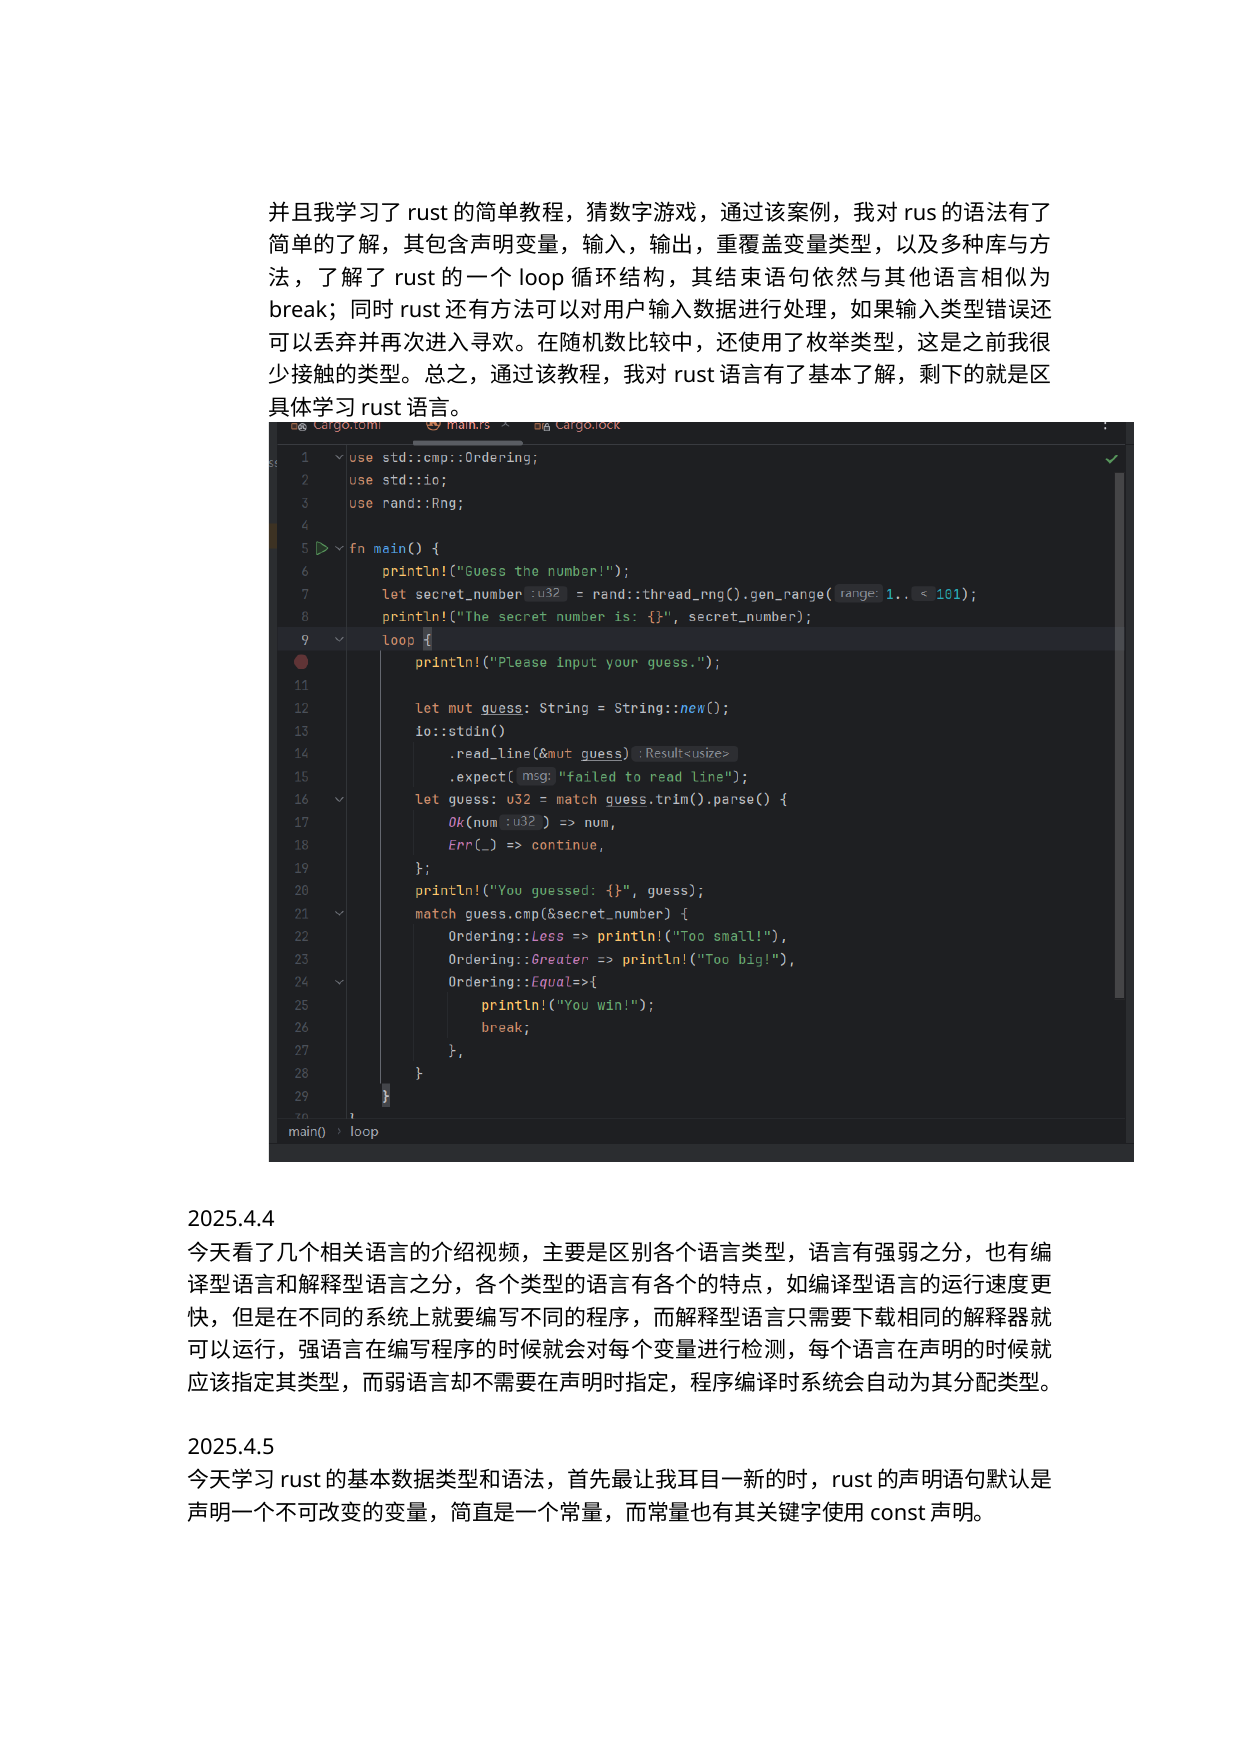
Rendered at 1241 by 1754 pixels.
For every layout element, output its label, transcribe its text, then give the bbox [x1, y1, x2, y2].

text 今天学习rust的基本数据类型和语法，首先最让我耳目一新的时，rust的声明语句默认是声明一个不可改变的变量，简直是一个常量，而常量也有其关键字使用const声明。 [187, 1462, 1053, 1527]
text 2025.4.5 [187, 1429, 1053, 1462]
text 今天看了几个相关语言的介绍视频，主要是区别各个语言类型，语言有强弱之分，也有编译型语言和解释型语言之分，各个类型的语言有各个的特点，如编译型语言的运行速度更快，但是在不同的系统上就要编写不同的程序，而解释型语言只需要下载相同的解释器就可以运行，强语言在编写程序的时候就会对每个变量进行检测，每个语言在声明的时候就应该指定其类型，而弱语言却不需要在声明时指定，程序编译时系统会自动为其分配类型。 [187, 1234, 1053, 1397]
text 2025.4.4 [187, 1202, 1053, 1234]
list 并且我学习了rust的简单教程，猜数字游戏，通过该案例，我对rus的语法有了简单的了解，其包含声明变量，输入，输出，重覆盖变量类型，以及多种库与方法，了解了rust的一个loop循环结构，其结束语句依然与其他语言相似为break；同时rust还有方法可以对用户输入数据进行处理，如果输入类型错误还可以丢弃并再次进入寻欢。在随机数比较中，还使用了枚举类型，这是之前我很少接触的类型。总之，通过该教程，我对rust语言有了基本了解，剩下的就是区具体学习rust语言。 [269, 194, 1053, 422]
picture [268, 422, 1134, 1162]
